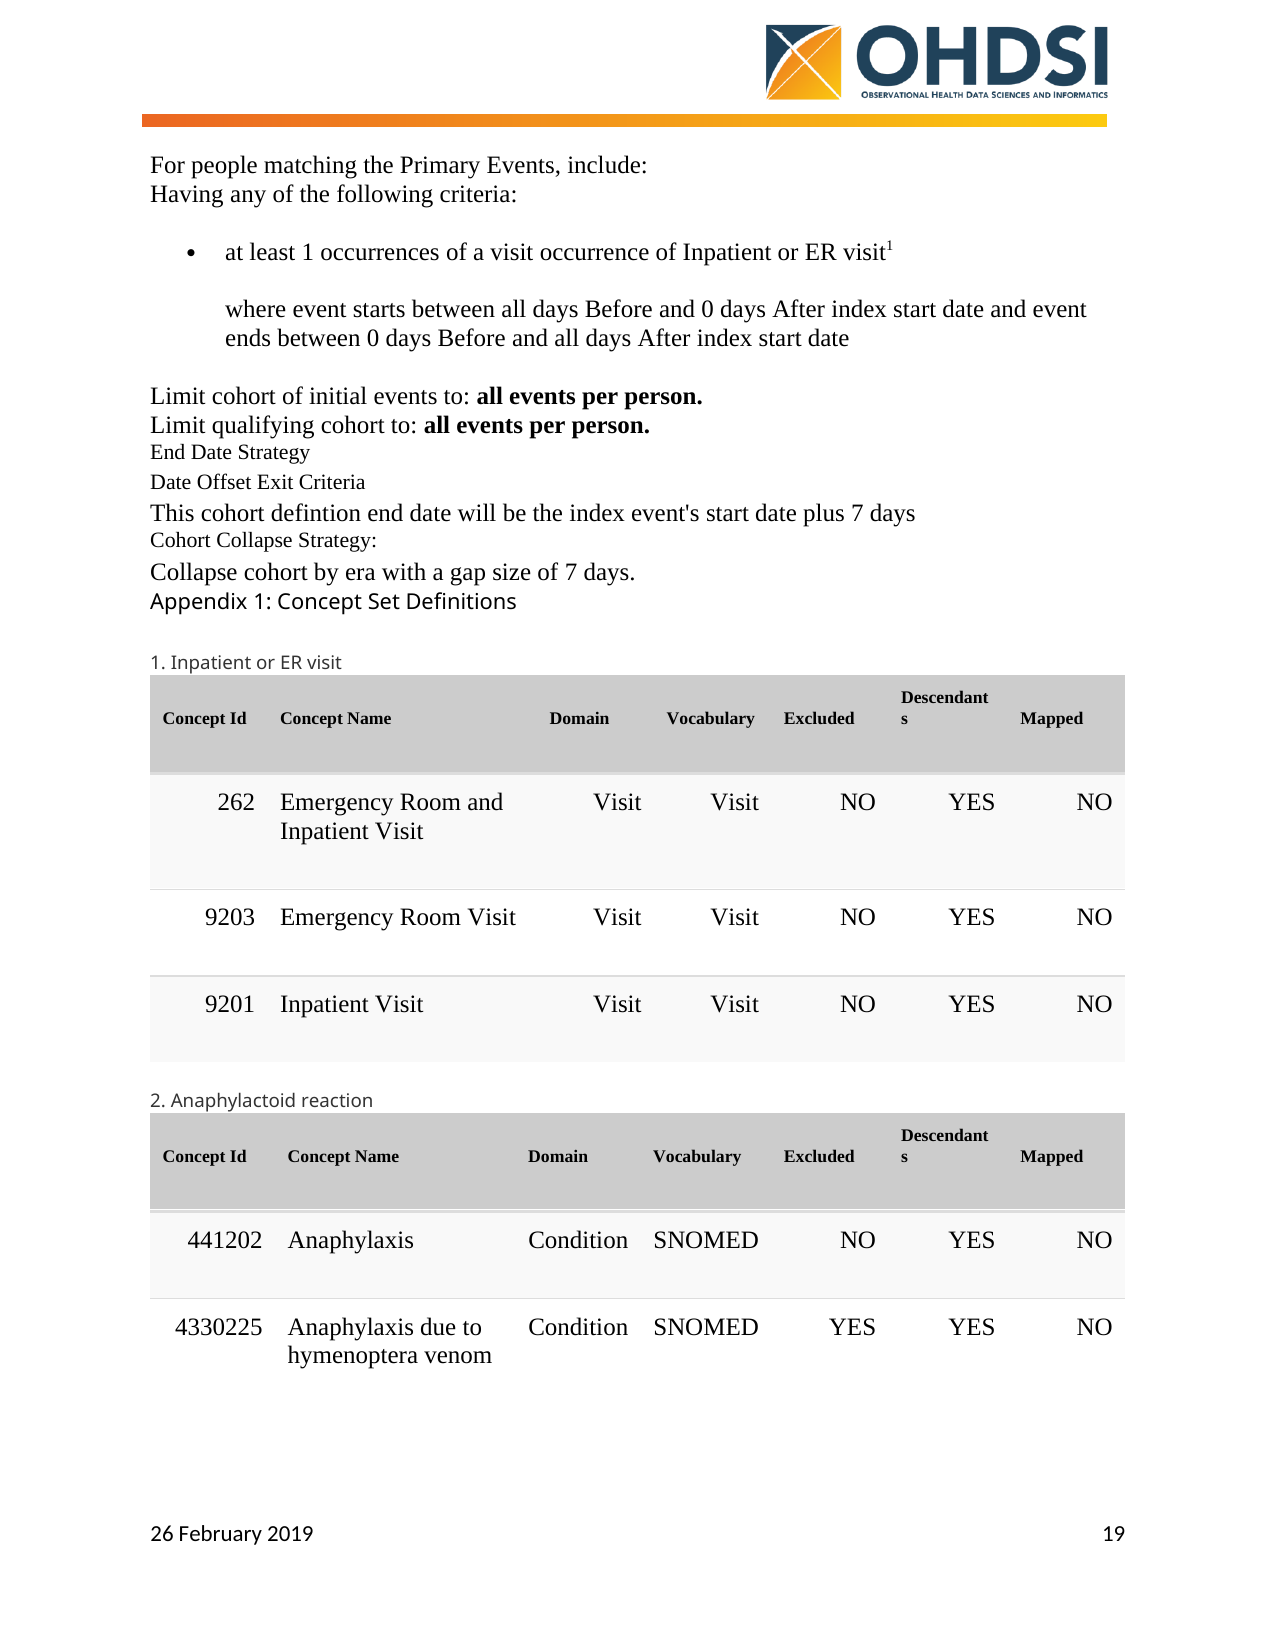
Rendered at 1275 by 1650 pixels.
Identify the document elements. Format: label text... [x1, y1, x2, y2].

table_cell Anaphylaxis due to hymenoptera venom [275, 1299, 515, 1413]
table_cell NO [771, 775, 888, 888]
table_cell NO [771, 1213, 888, 1298]
table_header Concept Id [150, 675, 267, 772]
table_cell Visit [654, 775, 771, 888]
table_cell Visit [537, 890, 654, 975]
table_cell 4330225 [150, 1299, 275, 1413]
text Cohort Collapse Strategy: [150, 527, 1125, 552]
table_cell YES [888, 1213, 1008, 1298]
table_header Excluded [771, 675, 888, 772]
table_cell SNOMED [640, 1213, 771, 1298]
table_cell NO [1008, 775, 1125, 888]
table_header Excluded [771, 1113, 888, 1209]
table_header Descendants [888, 675, 1008, 772]
table_header Mapped [1008, 675, 1125, 772]
table_header Domain [537, 675, 654, 772]
text Collapse cohort by era with a gap size of 7 days. [150, 557, 1125, 586]
table_header Vocabulary [654, 675, 771, 772]
table_cell Emergency Room Visit [267, 890, 537, 975]
table_header Concept Id [150, 1113, 275, 1209]
table_header Mapped [1008, 1113, 1125, 1209]
table_cell YES [771, 1299, 888, 1413]
table_cell Emergency Room and Inpatient Visit [267, 775, 537, 888]
table_cell SNOMED [640, 1299, 771, 1413]
table_header Concept Name [275, 1113, 515, 1209]
table_cell YES [888, 977, 1008, 1062]
table_cell Inpatient Visit [267, 977, 537, 1062]
table_cell NO [771, 890, 888, 975]
text Limit qualifying cohort to: all events per person. [150, 410, 1125, 439]
text Limit cohort of initial events to: all events per person. [150, 381, 1125, 410]
list at least 1 occurrences of a visit occurrence of Inpatient or ER visit1 [187, 237, 1125, 265]
table_cell Condition [515, 1213, 640, 1298]
table_cell Anaphylaxis [275, 1213, 515, 1298]
table_cell Visit [537, 977, 654, 1062]
table_cell Visit [537, 775, 654, 888]
text 1. Inpatient or ER visit [150, 649, 1125, 675]
table_cell 441202 [150, 1213, 275, 1298]
table_cell NO [1008, 1299, 1125, 1413]
table_cell NO [1008, 1213, 1125, 1298]
table_cell 9201 [150, 977, 267, 1062]
text This cohort defintion end date will be the index event's start date plus 7 days [150, 498, 1125, 527]
table_header Concept Name [267, 675, 537, 772]
table_cell YES [888, 775, 1008, 888]
table_cell 262 [150, 775, 267, 888]
table_cell 9203 [150, 890, 267, 975]
table_cell Condition [515, 1299, 640, 1413]
text 2. Anaphylactoid reaction [150, 1087, 1125, 1113]
text Date Offset Exit Criteria [150, 469, 1125, 494]
table_header Domain [515, 1113, 640, 1209]
table_cell NO [771, 977, 888, 1062]
text Appendix 1: Concept Set Definitions [150, 586, 1125, 616]
table_cell YES [888, 1299, 1008, 1413]
text End Date Strategy [150, 439, 1125, 464]
text where event starts between all days Before and 0 days After index start date and event ends between 0 days Before and all days After index start date [225, 294, 1125, 352]
table_cell YES [888, 890, 1008, 975]
table_cell Visit [654, 977, 771, 1062]
table_cell Visit [654, 890, 771, 975]
text Having any of the following criteria: [150, 179, 1125, 207]
table_cell NO [1008, 977, 1125, 1062]
table_header Descendants [888, 1113, 1008, 1209]
picture [748, 11, 1125, 114]
table_header Vocabulary [640, 1113, 771, 1209]
table_cell NO [1008, 890, 1125, 975]
text For people matching the Primary Events, include: [150, 150, 1125, 179]
